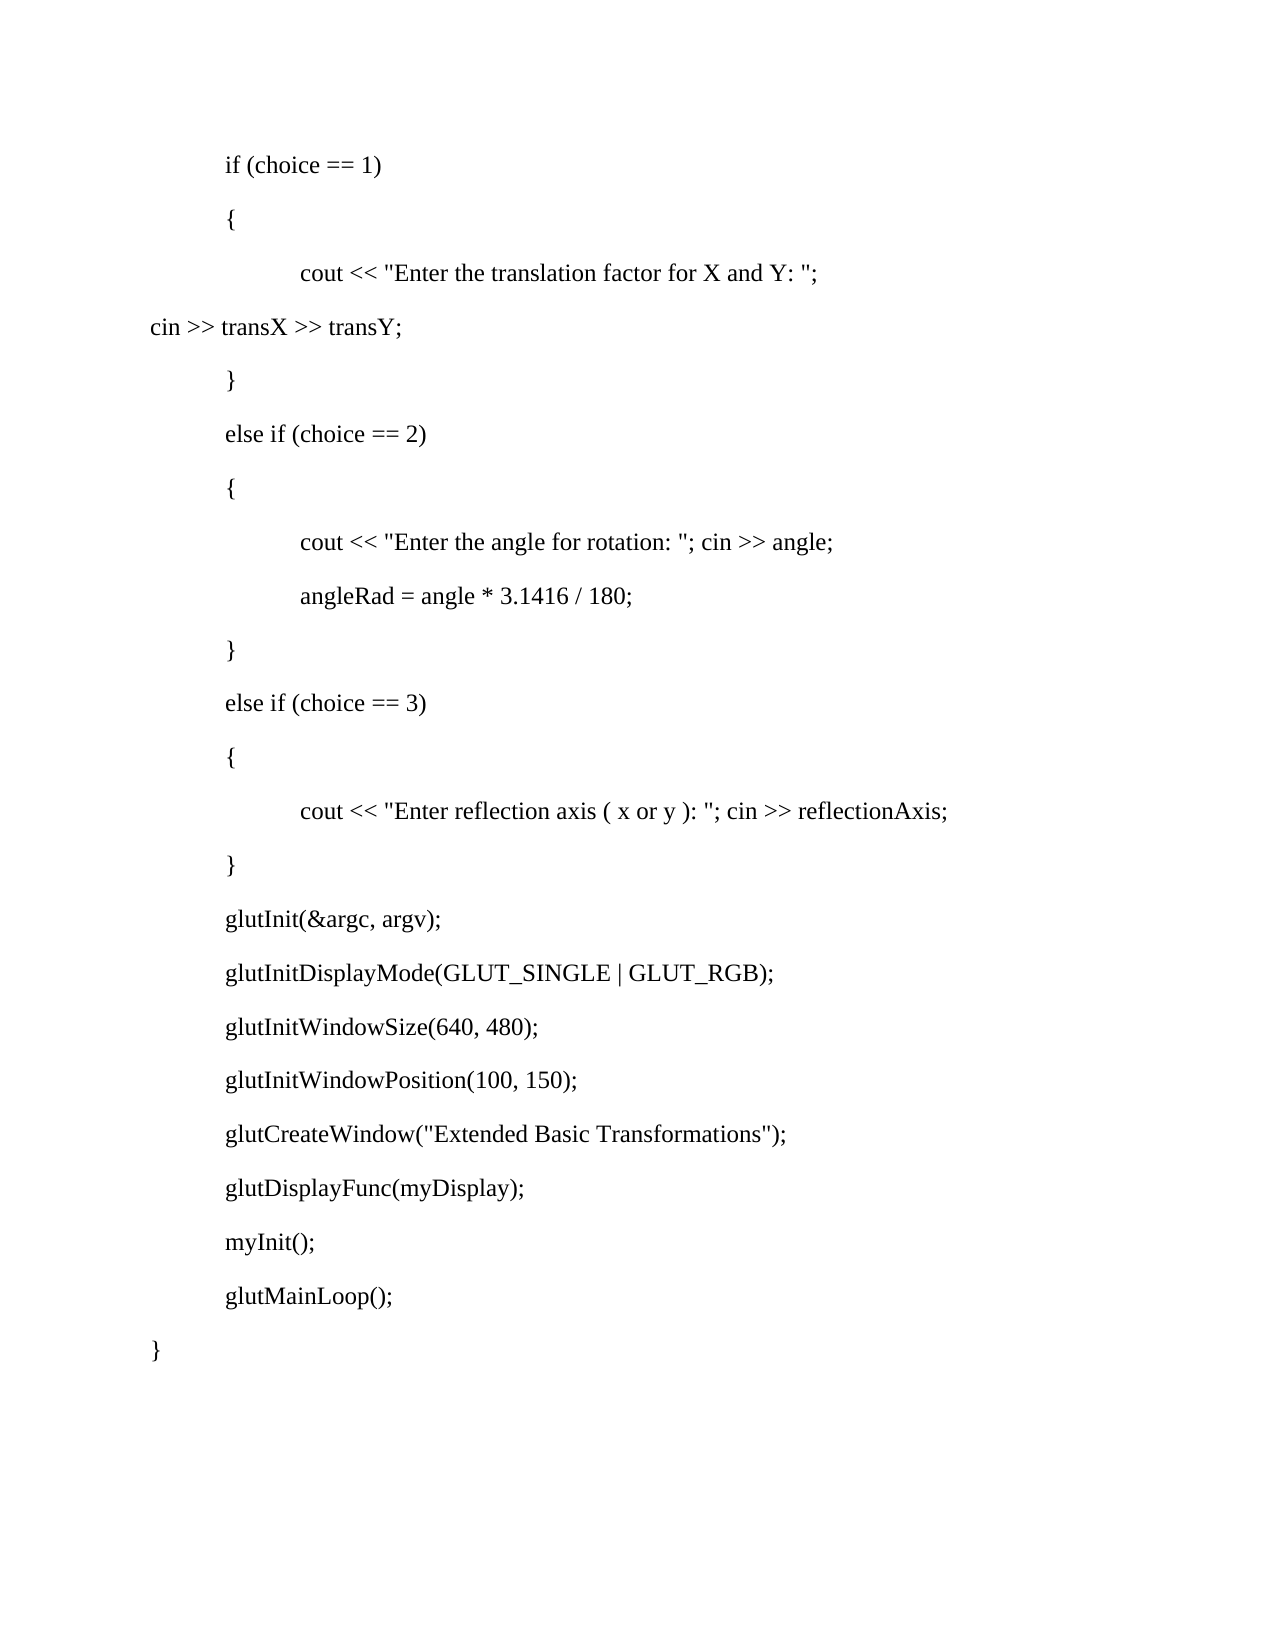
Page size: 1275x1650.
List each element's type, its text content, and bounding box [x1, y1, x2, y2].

text if (choice == 1) [150, 150, 1125, 179]
text glutInit(&argc, argv); [150, 904, 1125, 933]
text } [150, 365, 1125, 394]
text { [150, 204, 1125, 233]
text } [150, 1335, 1125, 1363]
text else if (choice == 3) [150, 688, 1125, 717]
text else if (choice == 2) [150, 419, 1125, 448]
text } [150, 850, 1125, 879]
text glutInitWindowSize(640, 480); [150, 1012, 1125, 1040]
text glutInitWindowPosition(100, 150); [150, 1066, 1125, 1094]
text { [150, 473, 1125, 502]
text glutCreateWindow("Extended Basic Transformations"); [150, 1119, 1125, 1148]
text } [150, 635, 1125, 663]
text cin >> transX >> transY; [150, 312, 1125, 340]
text cout << "Enter the translation factor for X and Y: "; [150, 258, 1125, 286]
text cout << "Enter reflection axis ( x or y ): "; cin >> reflectionAxis; [150, 796, 1125, 825]
text myInit(); [150, 1227, 1125, 1256]
text glutInitDisplayMode(GLUT_SINGLE | GLUT_RGB); [150, 958, 1125, 987]
text glutMainLoop(); [150, 1281, 1125, 1310]
text { [150, 742, 1125, 771]
text cout << "Enter the angle for rotation: "; cin >> angle; [150, 527, 1125, 556]
text angleRad = angle * 3.1416 / 180; [150, 581, 1125, 609]
text glutDisplayFunc(myDisplay); [150, 1173, 1125, 1202]
